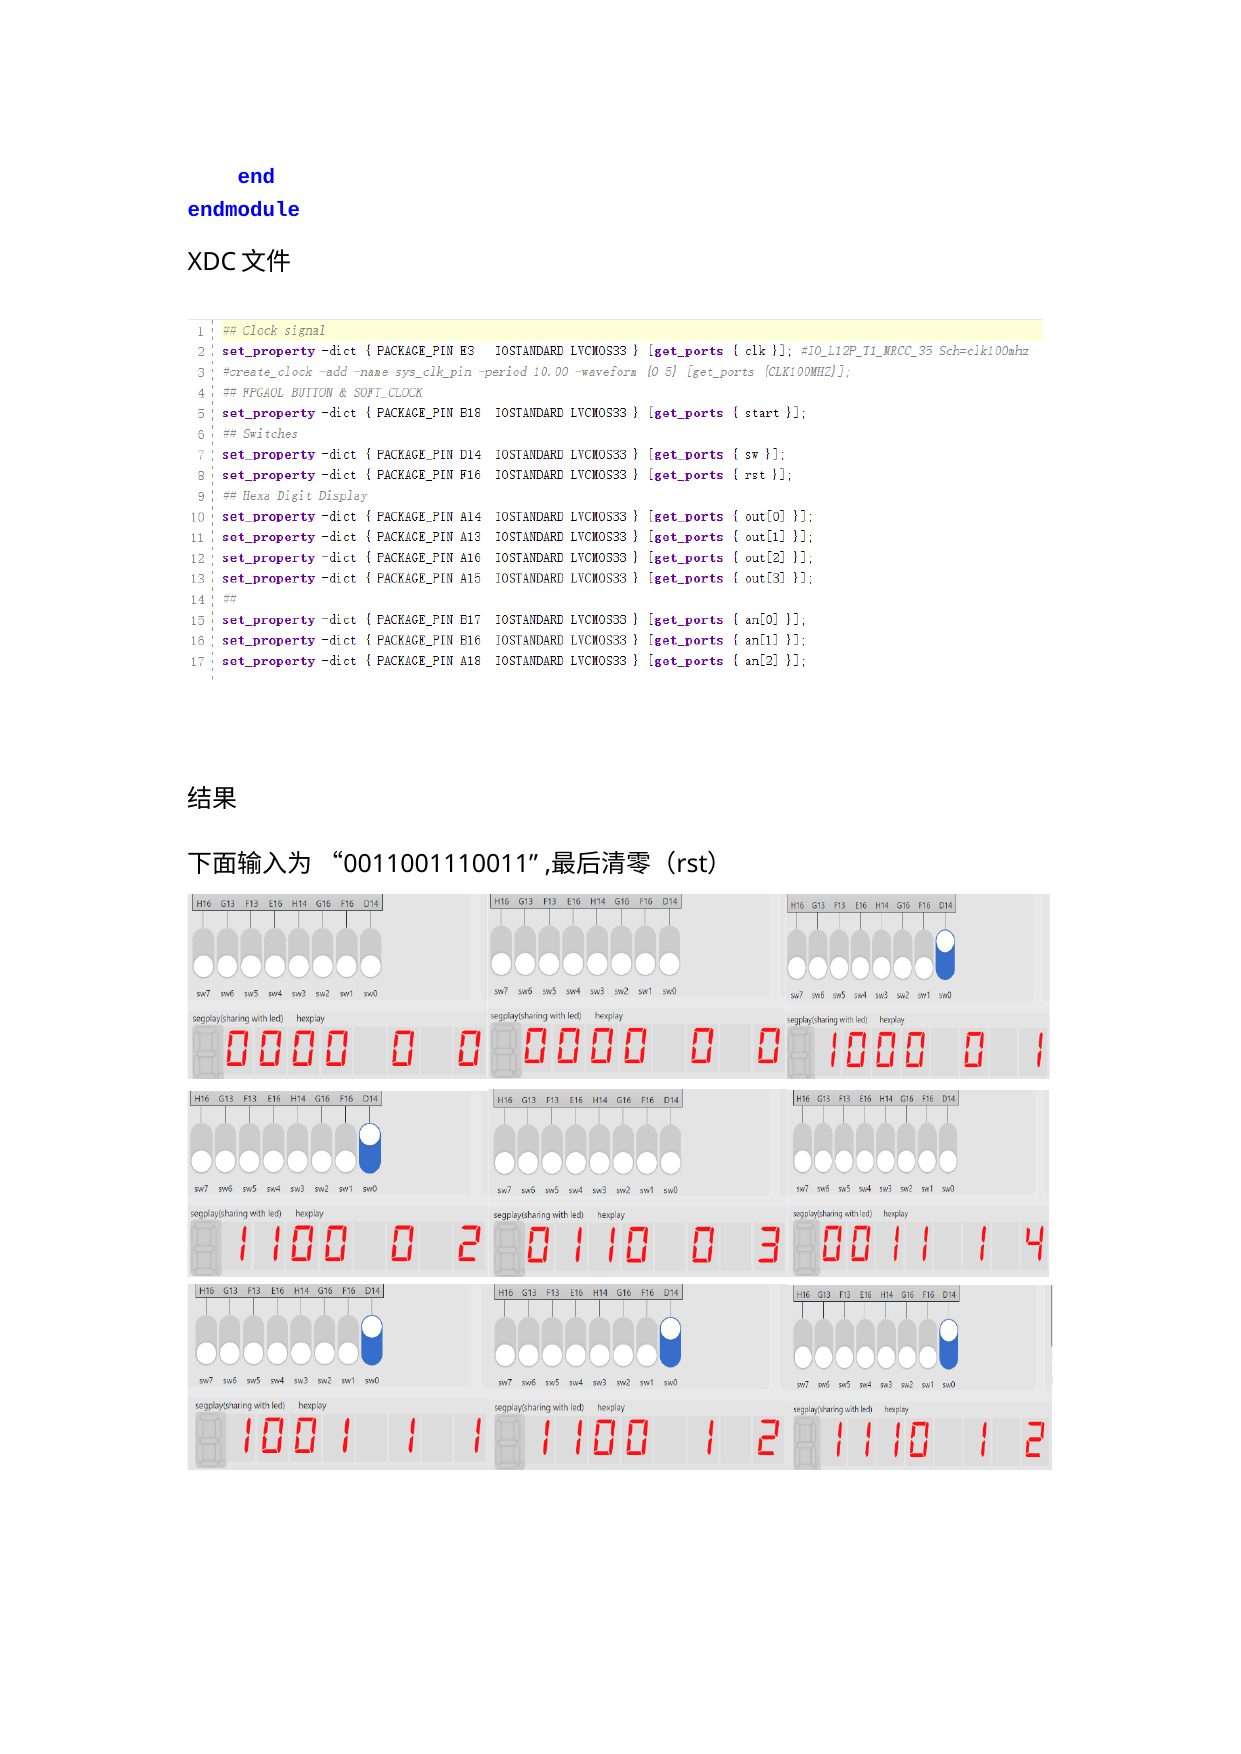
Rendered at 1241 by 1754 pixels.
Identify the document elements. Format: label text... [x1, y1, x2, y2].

text end [187, 162, 1053, 194]
text 下面输入为 “0011001110011” ,最后清零（rst） [187, 829, 1053, 894]
text endmodule [187, 194, 1053, 227]
text XDC文件 [187, 227, 1053, 292]
picture [187, 894, 1050, 1079]
text 结果 [187, 764, 1053, 829]
picture [187, 1089, 1050, 1277]
picture [187, 1284, 1053, 1470]
picture [187, 319, 1043, 681]
